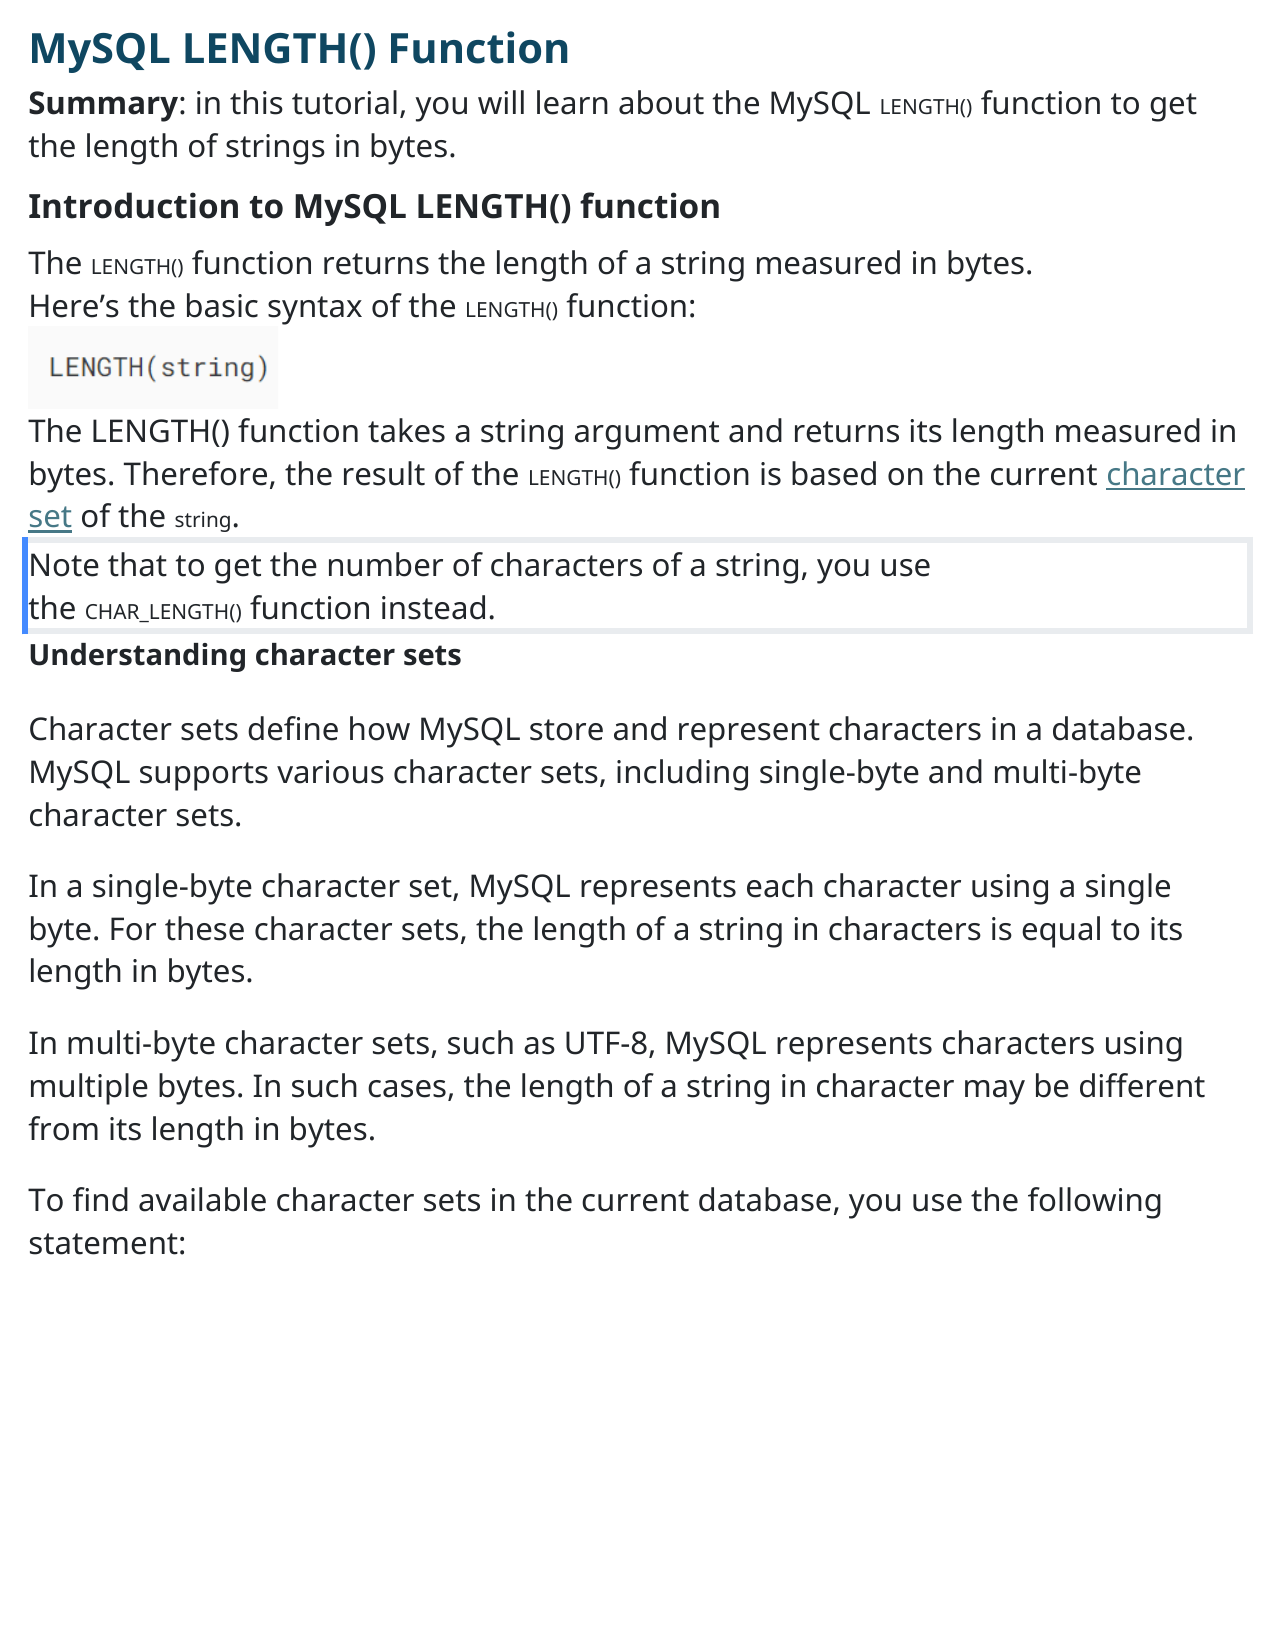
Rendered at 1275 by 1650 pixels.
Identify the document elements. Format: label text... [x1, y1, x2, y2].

picture [28, 326, 279, 409]
text Note that to get the number of characters of a string, you use the CHAR_LENGTH() function instead. [28, 543, 1247, 628]
text In a single-byte character set, MySQL represents each character using a single byte. For these character sets, the length of a string in characters is equal to its length in bytes. [28, 864, 1247, 992]
text The LENGTH() function returns the length of a string measured in bytes. [28, 241, 1247, 284]
text Character sets define how MySQL store and represent characters in a database. MySQL supports various character sets, including single-byte and multi-byte character sets. [28, 707, 1247, 835]
text Here’s the basic syntax of the LENGTH() function: [28, 284, 1247, 326]
text In multi-byte character sets, such as UTF-8, MySQL represents characters using multiple bytes. In such cases, the length of a string in character may be different from its length in bytes. [28, 1021, 1247, 1149]
subtitle MySQL LENGTH() Function [28, 19, 1247, 76]
subtitle Understanding character sets [28, 634, 1247, 674]
text To find available character sets in the current database, you use the following statement: [28, 1178, 1247, 1263]
text Summary: in this tutorial, you will learn about the MySQL LENGTH() function to get the length of strings in bytes. [28, 81, 1247, 166]
text The LENGTH() function takes a string argument and returns its length measured in bytes. Therefore, the result of the LENGTH() function is based on the current character set of the string. [28, 409, 1247, 537]
subtitle Introduction to MySQL LENGTH() function [28, 183, 1247, 228]
